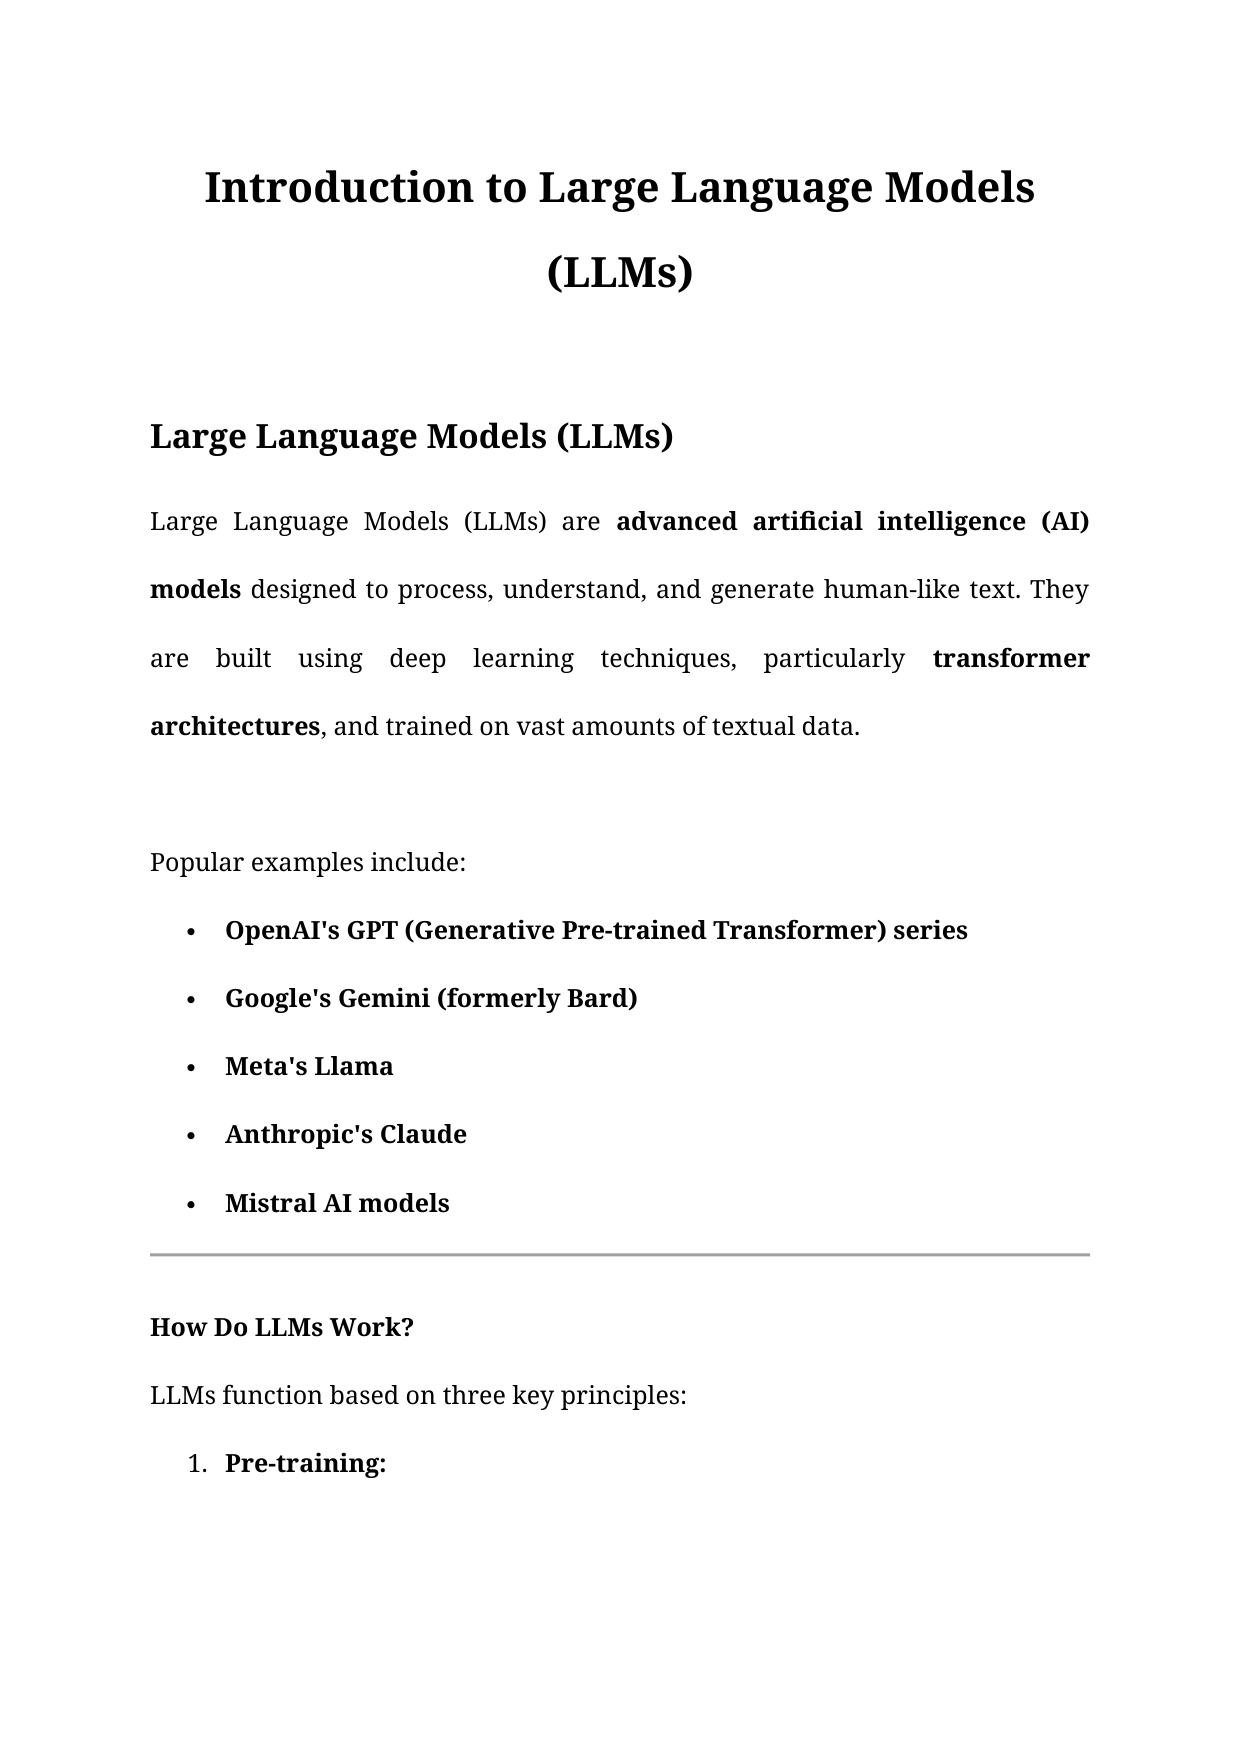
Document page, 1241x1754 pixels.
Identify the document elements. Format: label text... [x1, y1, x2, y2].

text LLMs function based on three key principles: [150, 1377, 1090, 1412]
text How Do LLMs Work? [150, 1309, 1090, 1343]
text Popular examples include: [150, 844, 1090, 879]
text Large Language Models (LLMs) [150, 413, 1090, 458]
list Mistral AI models [187, 1185, 1090, 1219]
text Introduction to Large Language Models (LLMs) [150, 158, 1090, 300]
text Large Language Models (LLMs) are advanced artificial intelligence (AI) models designed to process, understand, and generate human-like text. They are built using deep learning techniques, particularly transformer architectures, and trained on vast amounts of textual data. [150, 504, 1090, 742]
list OpenAI's GPT (Generative Pre-trained Transformer) series [187, 913, 1090, 947]
list Google's Gemini (formerly Bard) [187, 981, 1090, 1015]
list Pre-training: [187, 1446, 1090, 1480]
list Meta's Llama [187, 1049, 1090, 1083]
list Anthropic's Claude [187, 1117, 1090, 1151]
